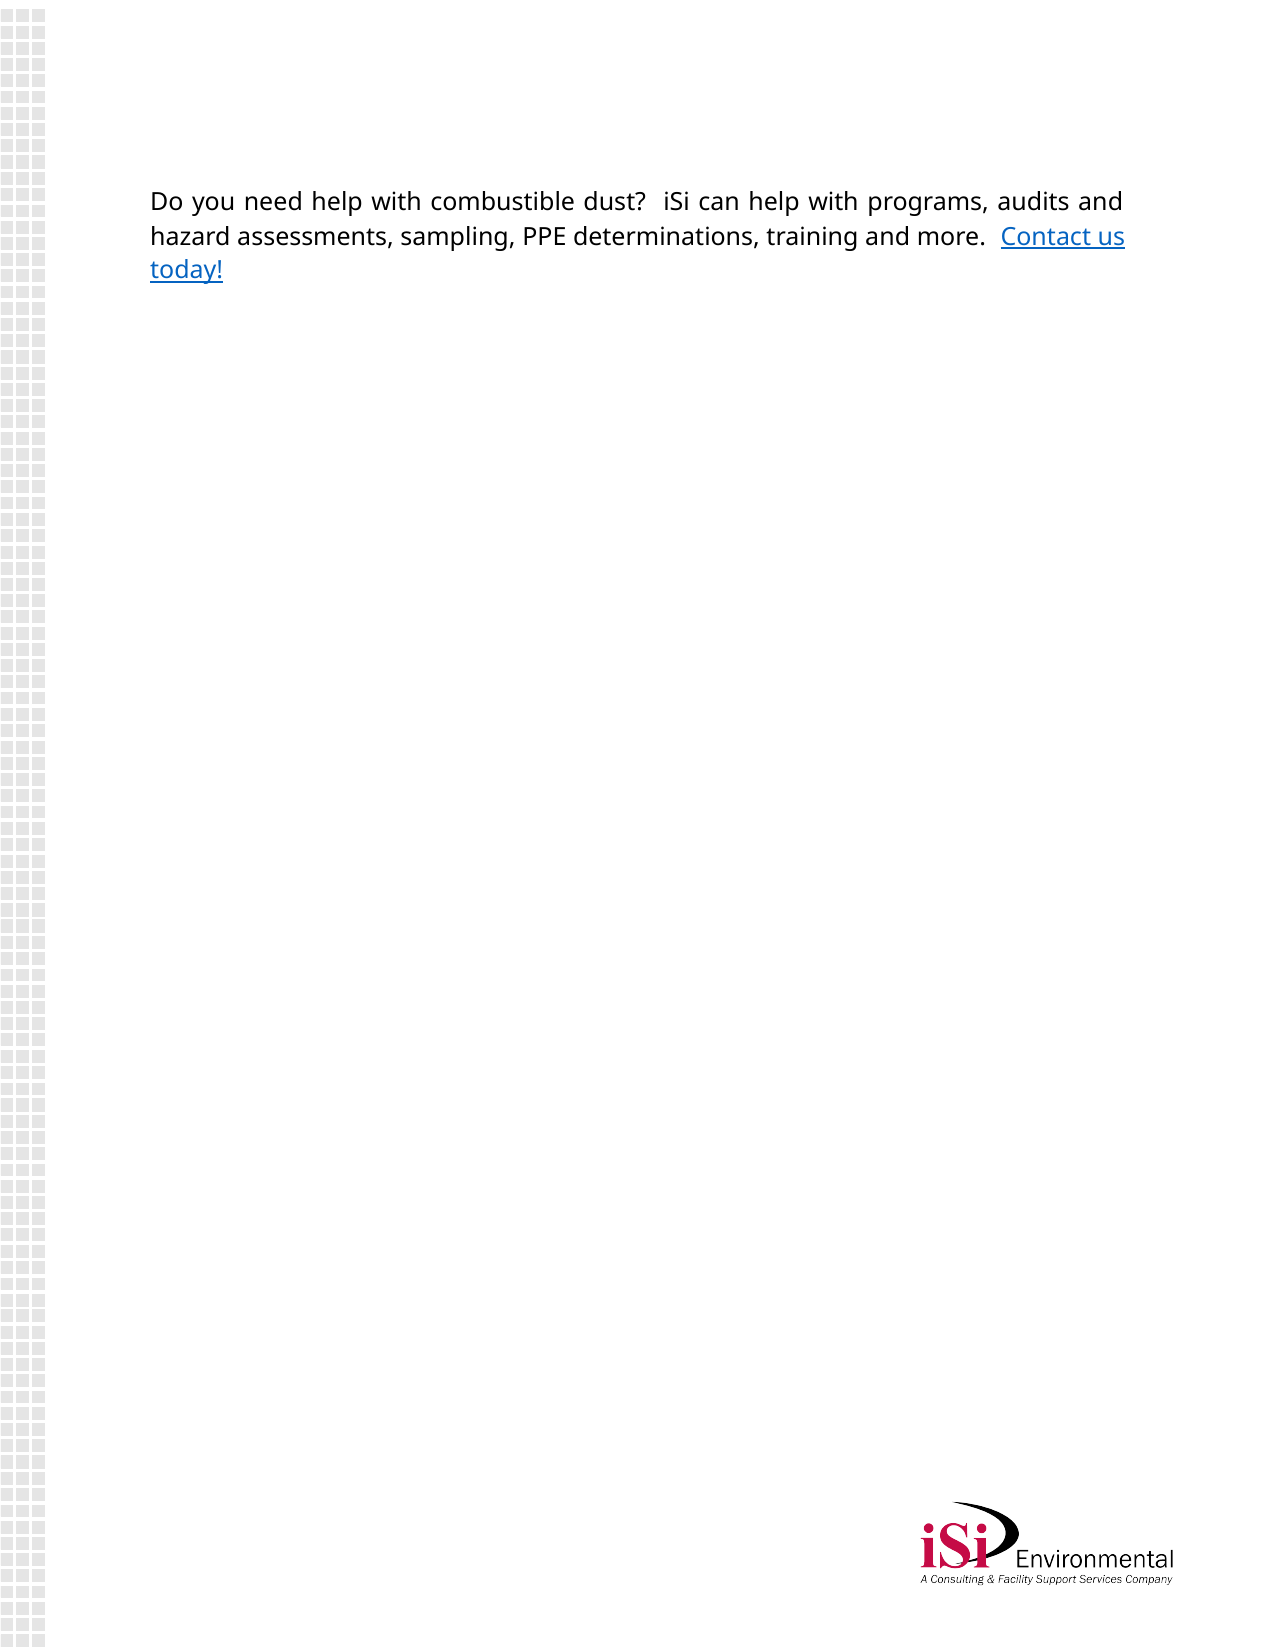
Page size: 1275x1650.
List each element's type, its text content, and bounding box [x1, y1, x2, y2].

text Do you need help with combustible dust? iSi can help with programs, audits and hazard assessments, sampling, PPE determinations, training and more. Contact us today! [150, 184, 1125, 286]
picture [911, 1493, 1180, 1595]
